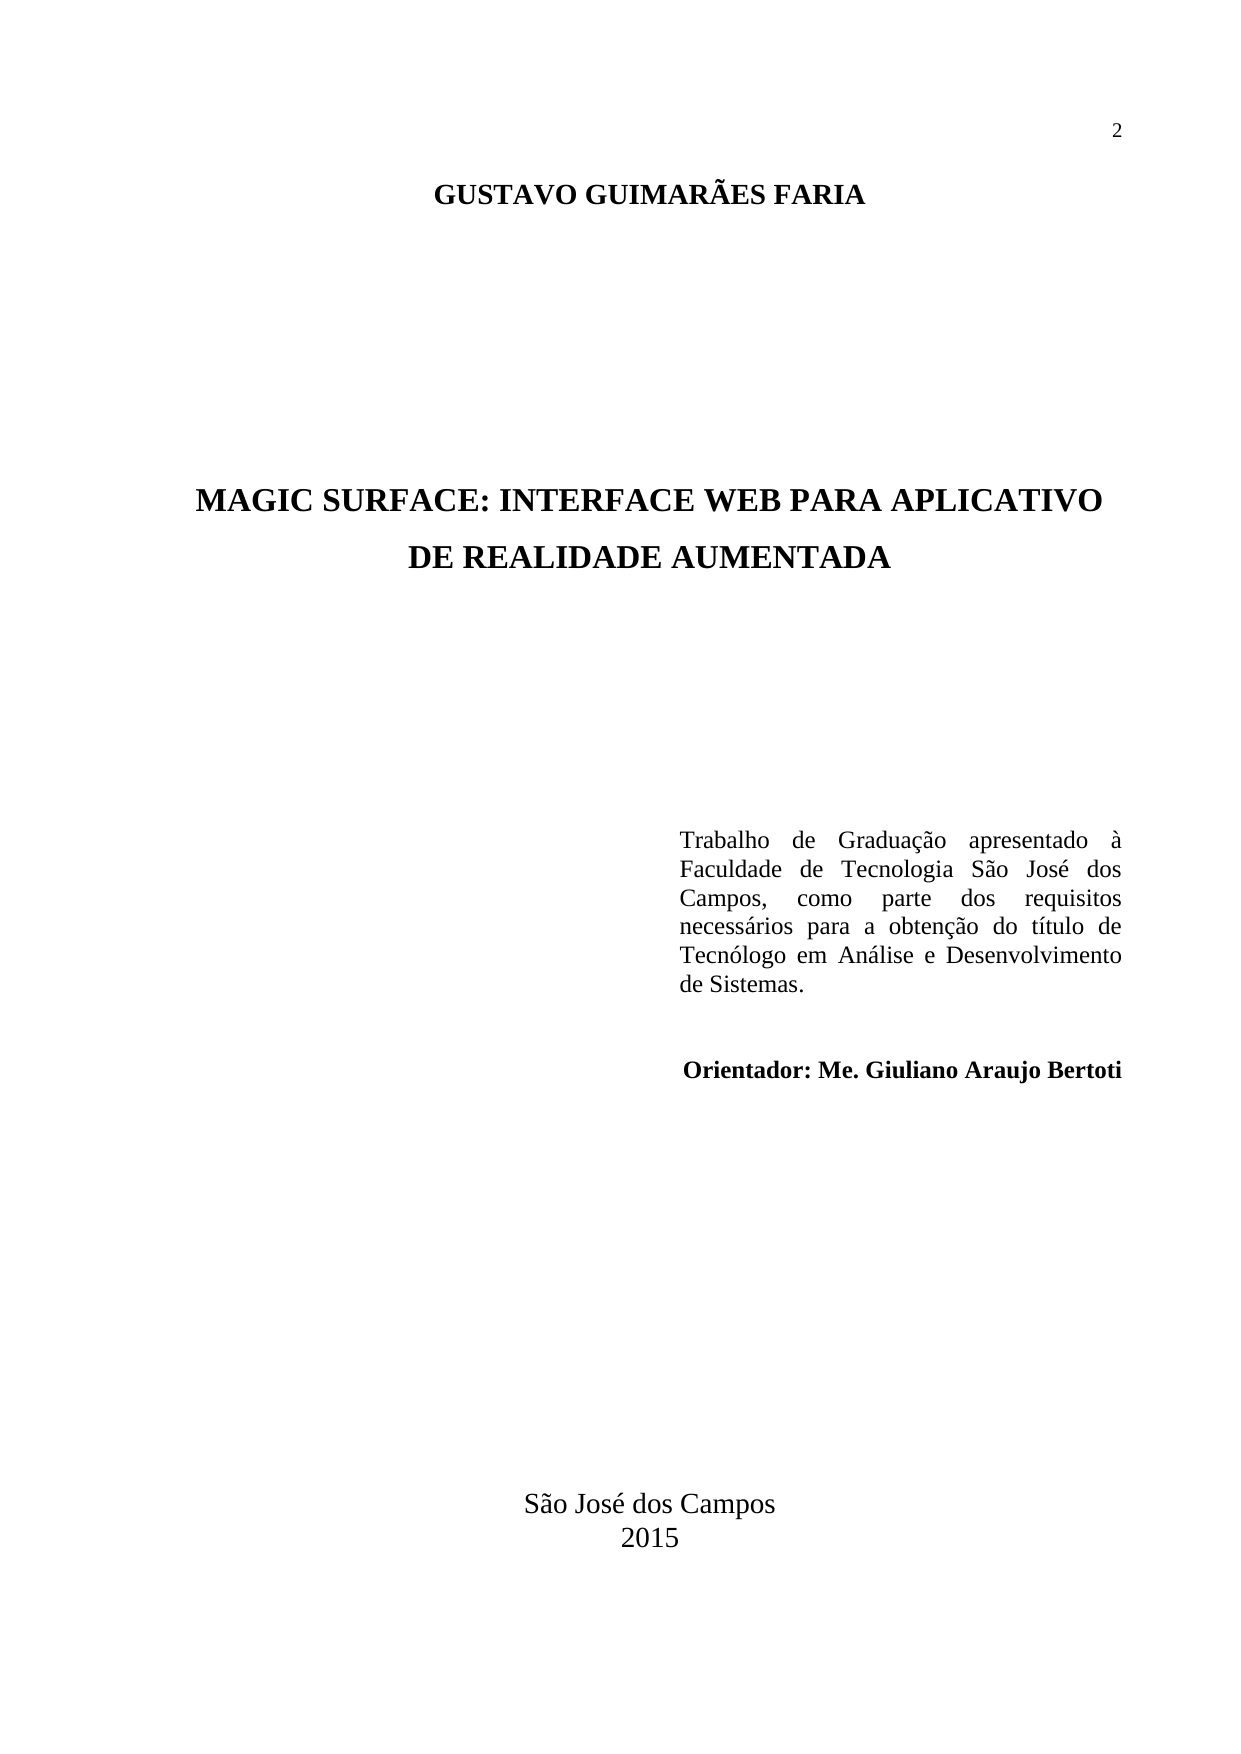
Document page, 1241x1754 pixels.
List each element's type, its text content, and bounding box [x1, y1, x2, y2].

text Trabalho de Graduação apresentado à Faculdade de Tecnologia São José dos Campos, como parte dos requisitos necessários para a obtenção do título de Tecnólogo em Análise e Desenvolvimento de Sistemas. [679, 825, 1122, 998]
subtitle gustavo guimarães faria [177, 177, 1122, 211]
subtitle MAGIC SURFACE: INTERFACE WEB PARA APLICATIVO DE REALIDADE AUMENTADA [177, 480, 1122, 576]
text 2015 [177, 1520, 1122, 1553]
text Orientador: Me. Giuliano Araujo Bertoti [177, 1055, 1122, 1084]
text São José dos Campos [177, 1486, 1122, 1520]
